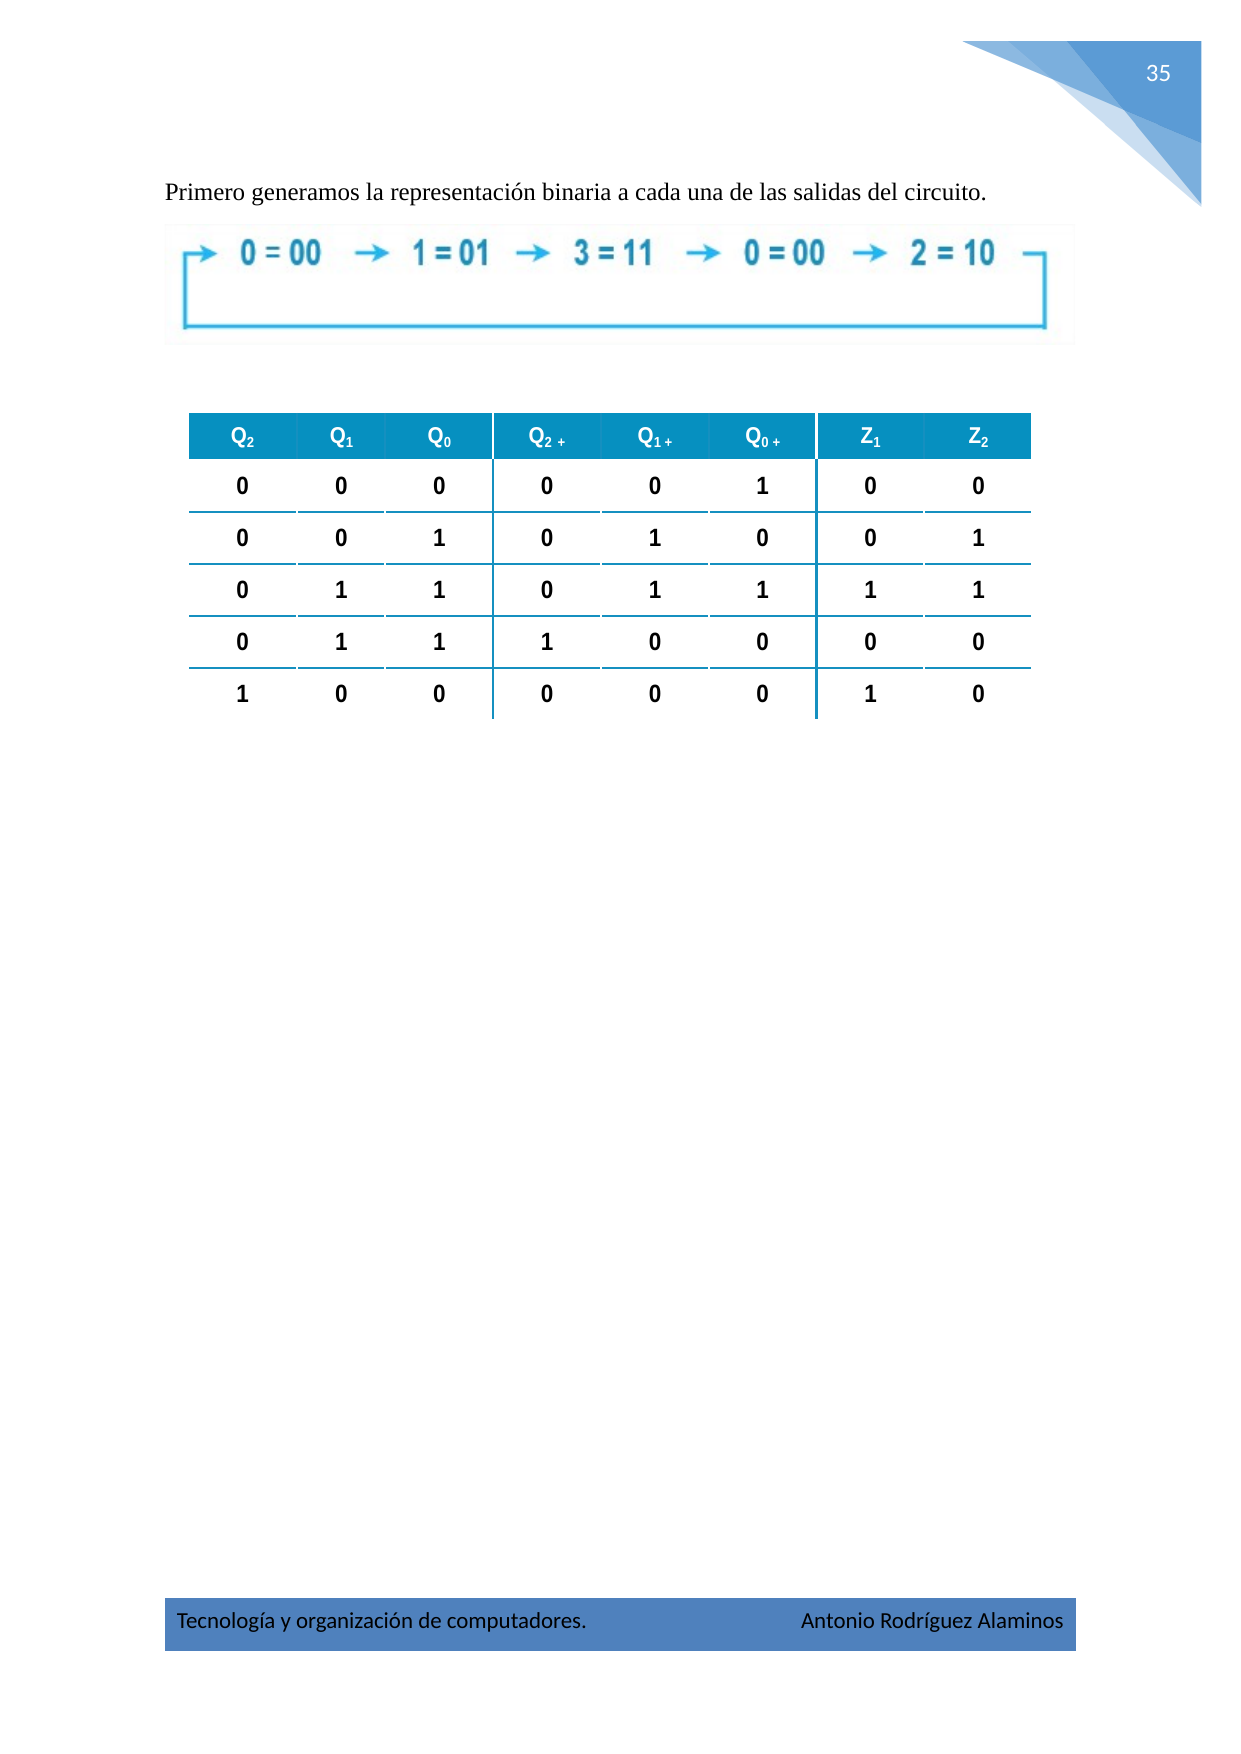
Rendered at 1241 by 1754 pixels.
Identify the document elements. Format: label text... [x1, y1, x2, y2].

table_header Q0 + [710, 413, 815, 459]
table_cell 1 [925, 513, 1031, 563]
table_cell 1 [710, 461, 815, 511]
table_header Q2 + [494, 413, 600, 459]
table_header Z1 [818, 413, 923, 459]
table_header Z2 [925, 413, 1031, 459]
table_cell 0 [494, 461, 600, 511]
table_cell 1 [602, 513, 708, 563]
table_cell 1 [298, 617, 384, 667]
table_header Q1 [298, 413, 384, 459]
picture [962, 41, 1202, 207]
table_cell 0 [710, 669, 815, 719]
table_header Q1 + [602, 413, 708, 459]
table_cell 0 [602, 617, 708, 667]
table_cell 0 [925, 461, 1031, 511]
table_cell 0 [386, 669, 492, 719]
table_cell 0 [710, 617, 815, 667]
table_cell 1 [494, 617, 600, 667]
table_cell 0 [602, 669, 708, 719]
table_cell 0 [189, 513, 296, 563]
table_cell 0 [494, 513, 600, 563]
table_cell 1 [710, 565, 815, 615]
table_cell 0 [925, 669, 1031, 719]
table_cell 1 [386, 513, 492, 563]
table_cell 1 [818, 565, 923, 615]
text Primero generamos la representación binaria a cada una de las salidas del circuito. [164, 177, 1076, 206]
table_cell 1 [386, 617, 492, 667]
table_cell 1 [386, 565, 492, 615]
table_cell 0 [298, 513, 384, 563]
table_cell 1 [602, 565, 708, 615]
table_cell 0 [818, 513, 923, 563]
table_cell 0 [818, 617, 923, 667]
table_cell 0 [494, 565, 600, 615]
table_cell 1 [298, 565, 384, 615]
table_cell 1 [818, 669, 923, 719]
table_header Q2 [189, 413, 296, 459]
table_cell 0 [925, 617, 1031, 667]
table_cell 0 [710, 513, 815, 563]
table_cell 0 [494, 669, 600, 719]
table_cell 0 [602, 461, 708, 511]
table_cell 0 [189, 461, 296, 511]
table_cell 1 [925, 565, 1031, 615]
table_cell 0 [189, 565, 296, 615]
table_cell 1 [189, 669, 296, 719]
table_header Q0 [386, 413, 492, 459]
table_cell 0 [818, 461, 923, 511]
table_cell 0 [189, 617, 296, 667]
picture [164, 224, 1075, 345]
table_cell 0 [386, 461, 492, 511]
table_cell 0 [298, 669, 384, 719]
table_cell 0 [298, 461, 384, 511]
